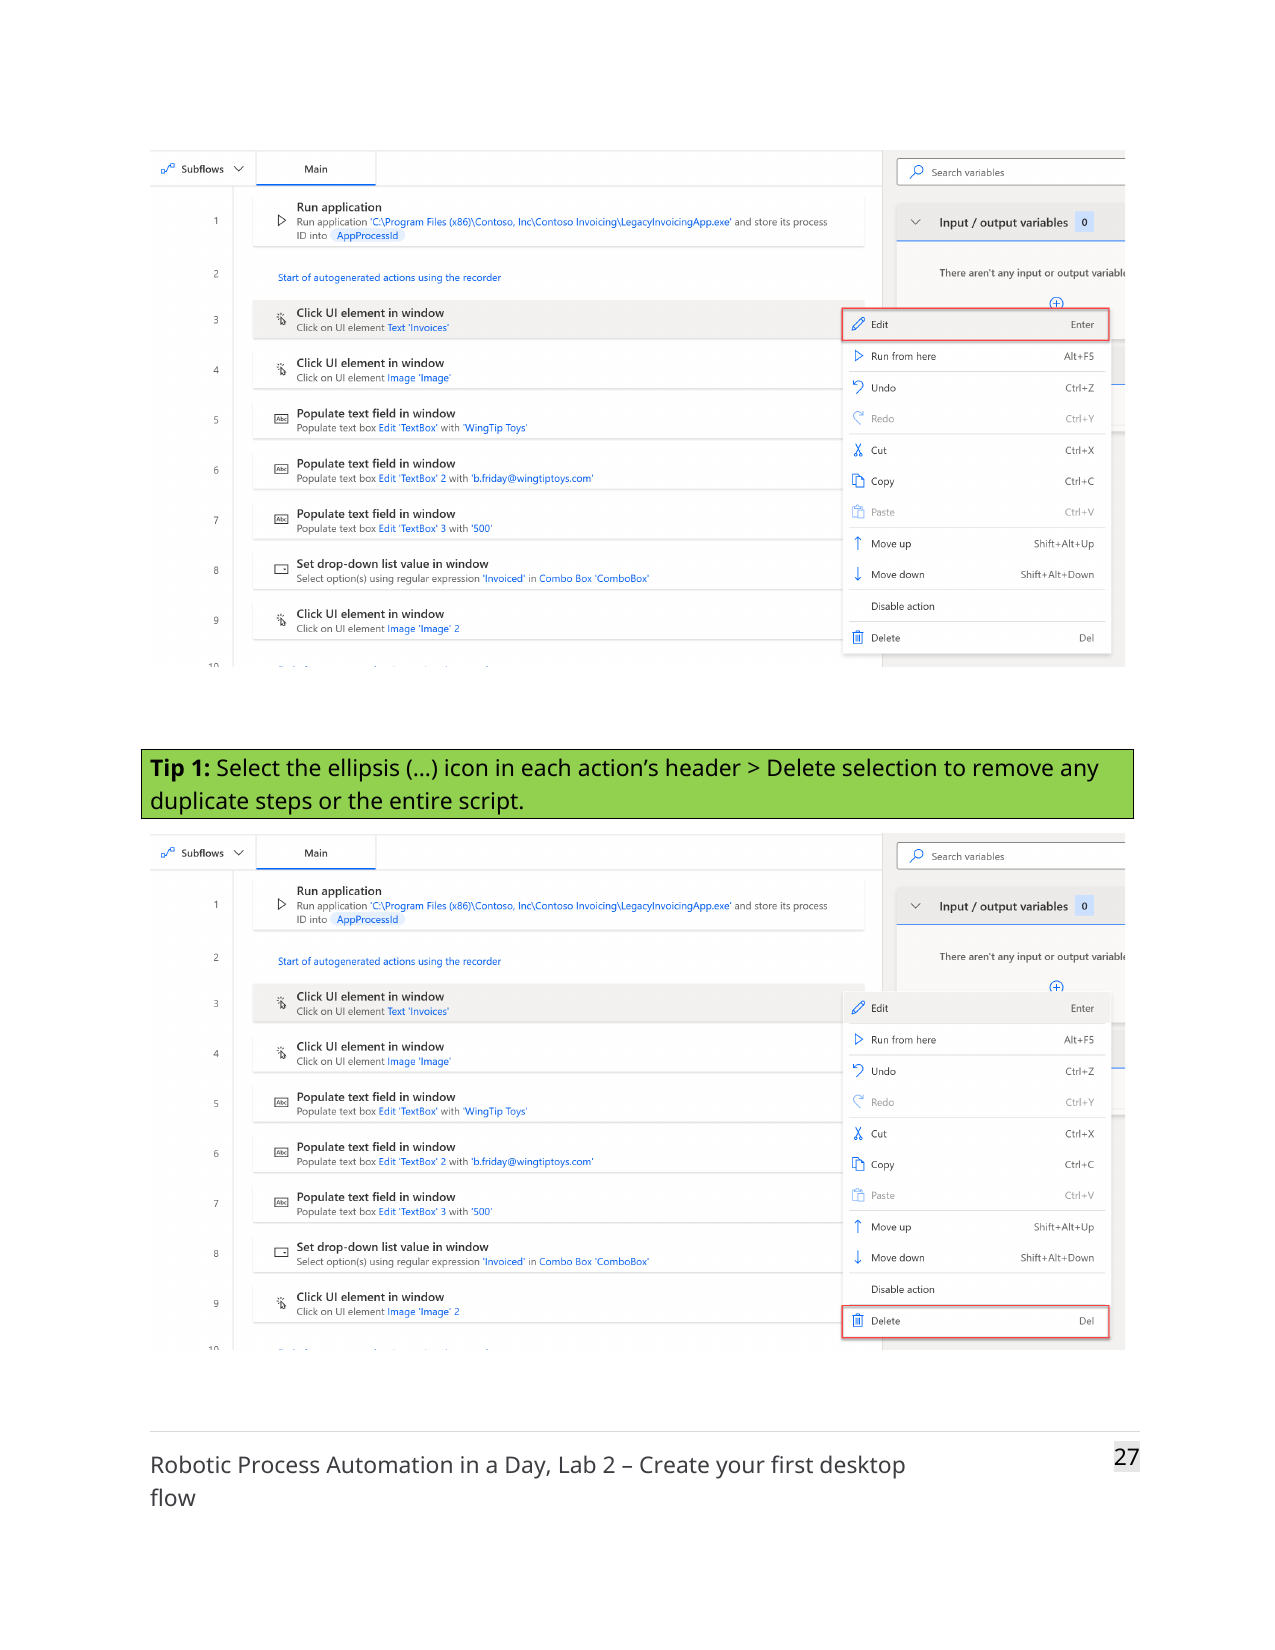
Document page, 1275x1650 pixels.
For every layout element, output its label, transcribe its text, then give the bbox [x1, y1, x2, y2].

text Tip 1: Select the ellipsis (…) icon in each action’s header > Delete selection to remove any duplicate steps or the entire script. [142, 750, 1133, 818]
picture [150, 833, 1125, 1350]
picture [150, 150, 1125, 667]
